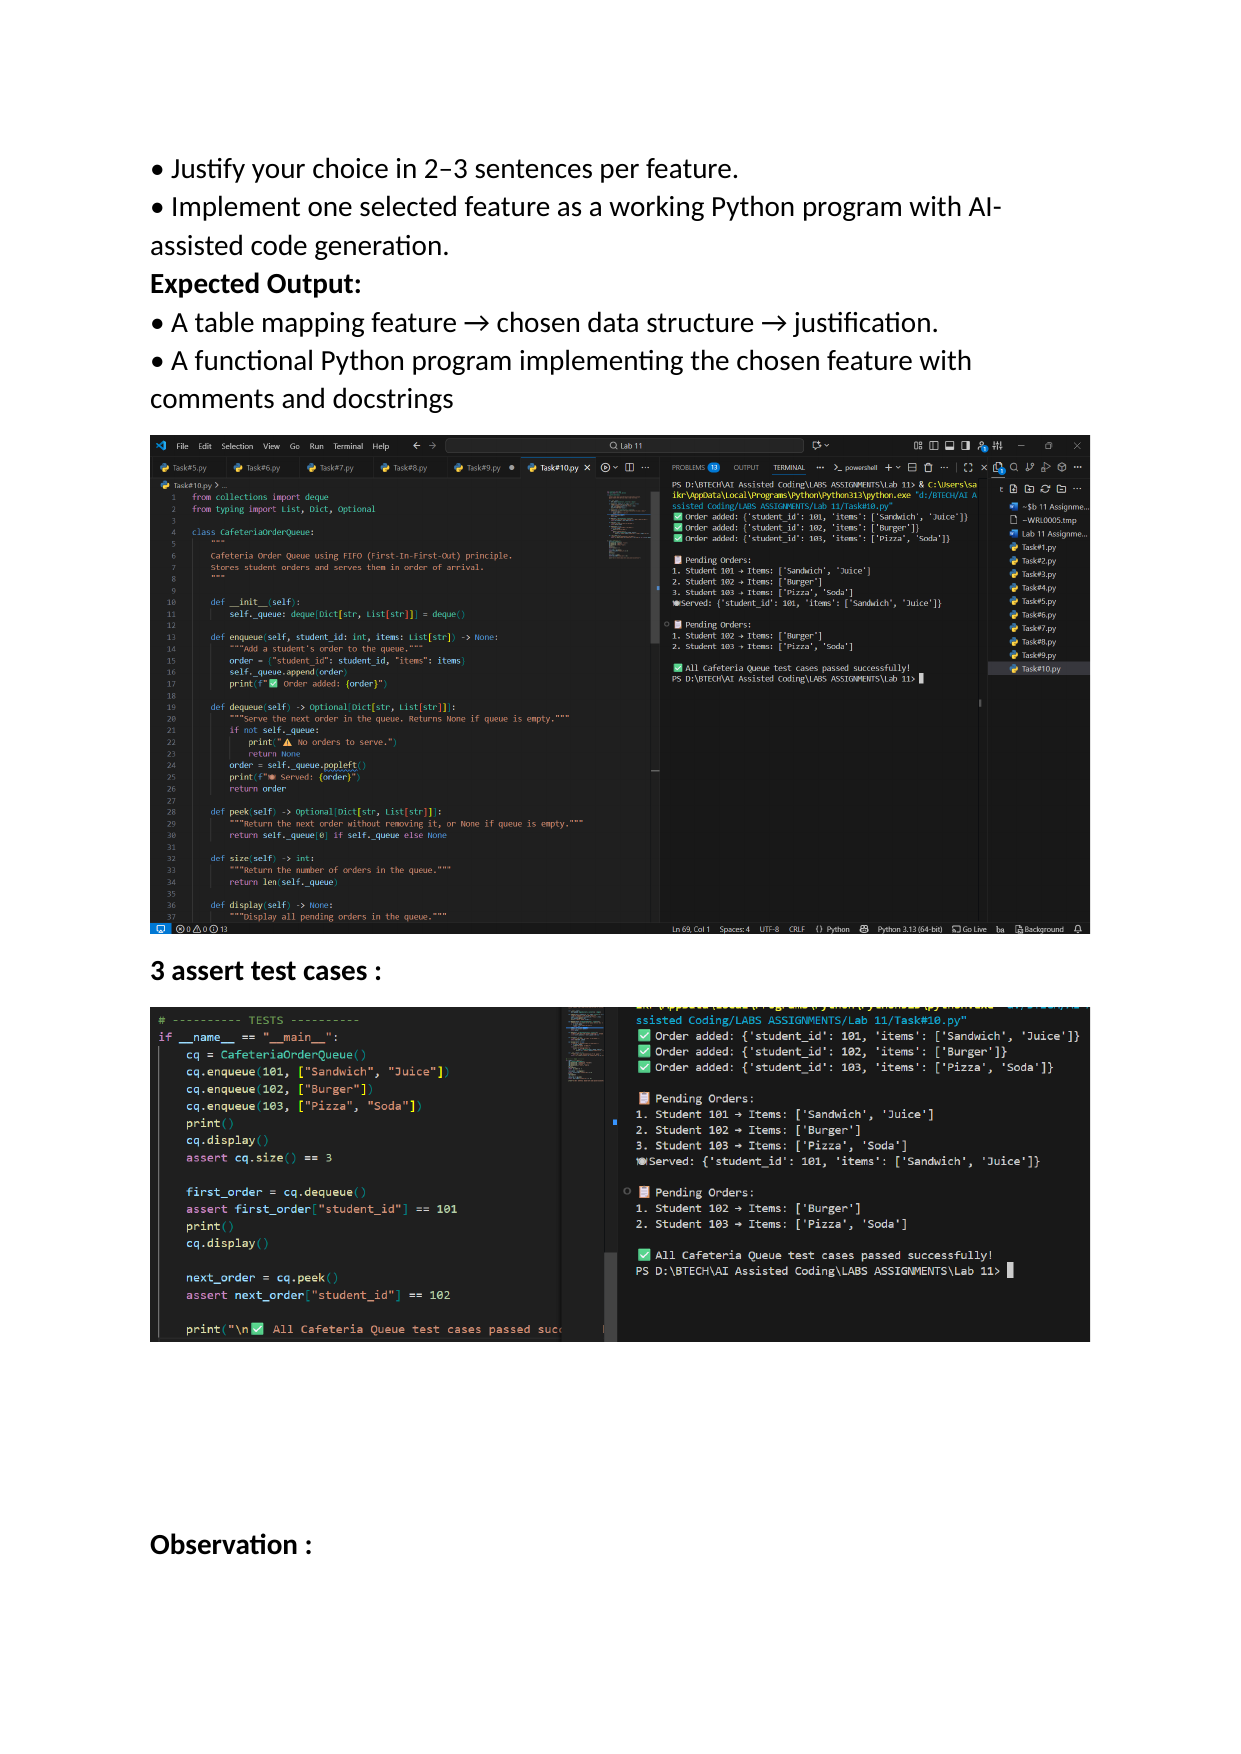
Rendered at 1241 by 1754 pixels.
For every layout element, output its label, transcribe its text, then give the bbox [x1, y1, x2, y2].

picture [150, 435, 1091, 934]
picture [150, 1007, 1091, 1342]
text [150, 150, 1090, 416]
text 3 assert test cases : [150, 952, 1090, 988]
text Observation : [150, 1526, 1090, 1562]
